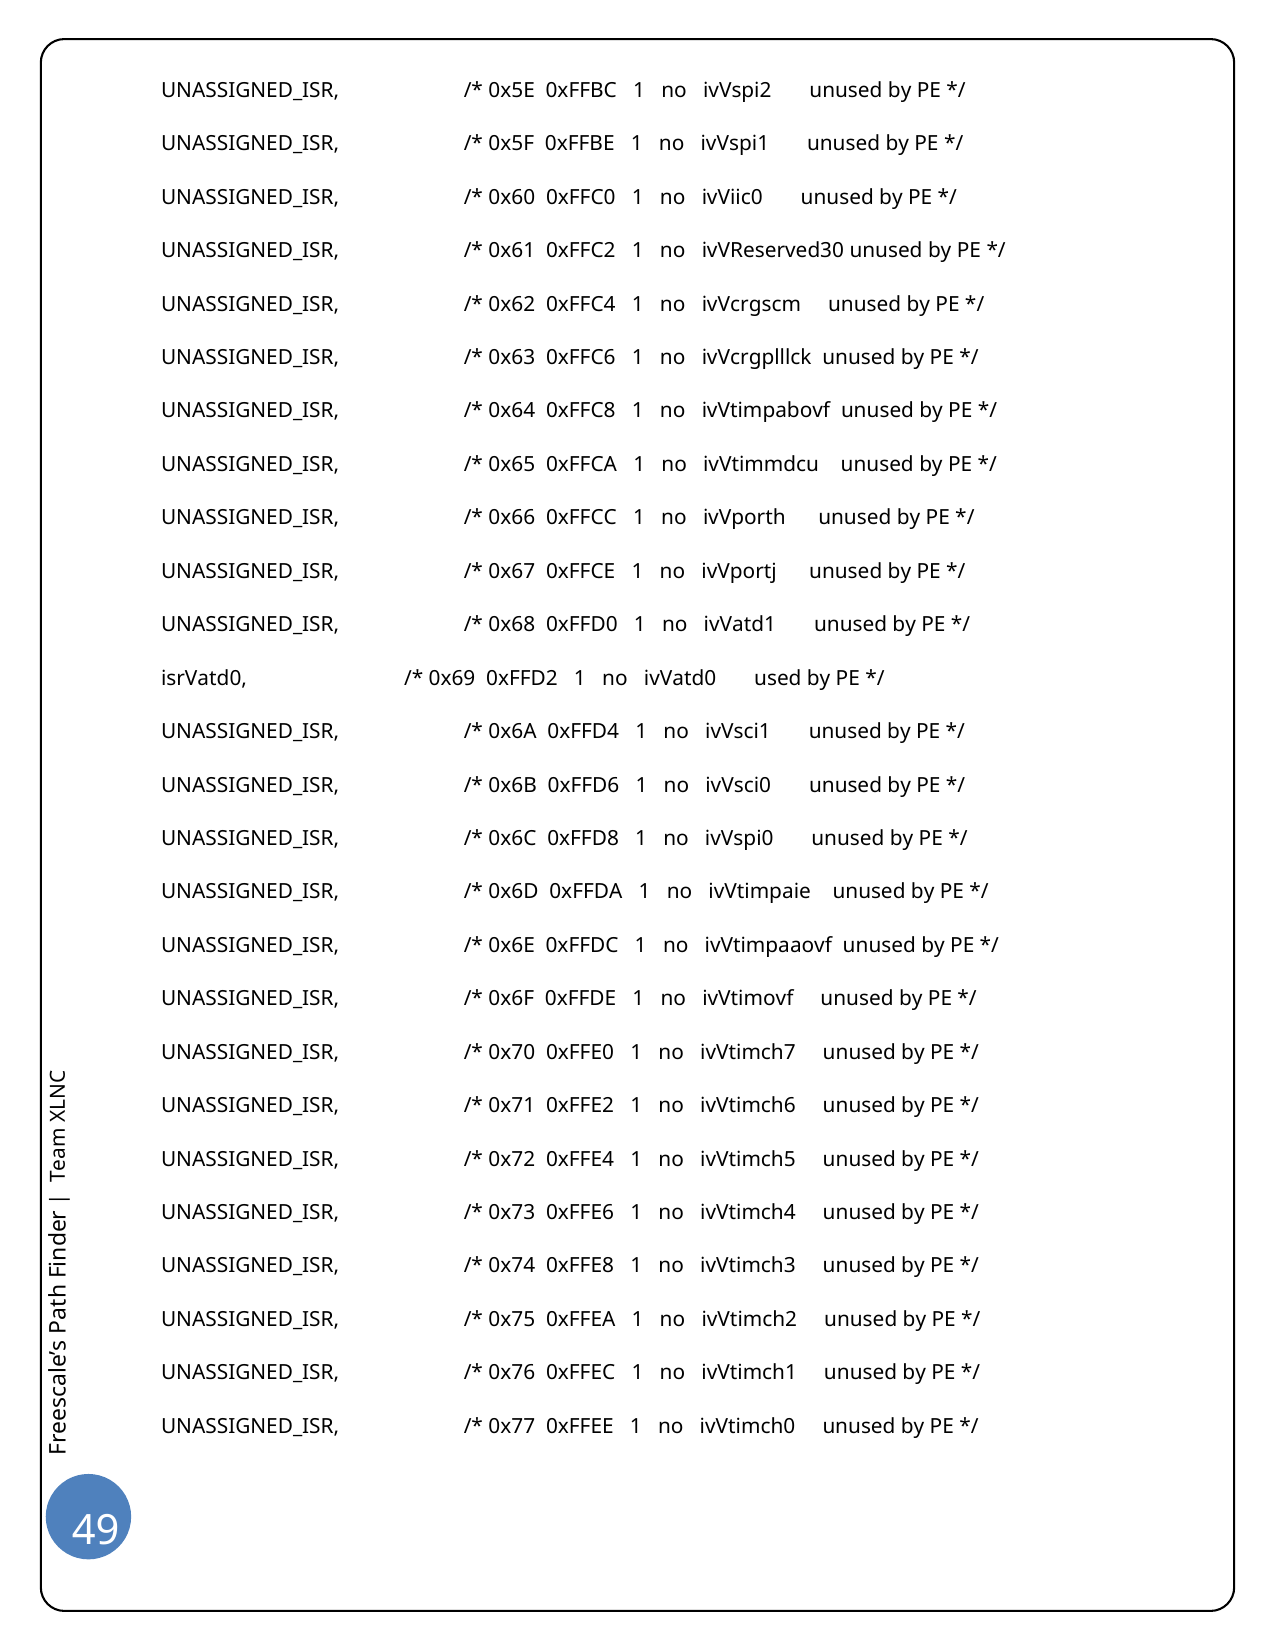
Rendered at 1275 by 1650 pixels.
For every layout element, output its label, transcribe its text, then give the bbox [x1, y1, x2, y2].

text UNASSIGNED_ISR, /* 0x6D 0xFFDA 1 no ivVtimpaie unused by PE */ [150, 877, 1153, 905]
text UNASSIGNED_ISR, /* 0x72 0xFFE4 1 no ivVtimch5 unused by PE */ [150, 1144, 1153, 1172]
text UNASSIGNED_ISR, /* 0x5F 0xFFBE 1 no ivVspi1 unused by PE */ [150, 128, 1153, 157]
text UNASSIGNED_ISR, /* 0x63 0xFFC6 1 no ivVcrgplllck unused by PE */ [150, 342, 1153, 371]
text UNASSIGNED_ISR, /* 0x75 0xFFEA 1 no ivVtimch2 unused by PE */ [150, 1304, 1153, 1332]
text UNASSIGNED_ISR, /* 0x67 0xFFCE 1 no ivVportj unused by PE */ [150, 556, 1153, 584]
text UNASSIGNED_ISR, /* 0x71 0xFFE2 1 no ivVtimch6 unused by PE */ [150, 1090, 1153, 1119]
text UNASSIGNED_ISR, /* 0x5E 0xFFBC 1 no ivVspi2 unused by PE */ [150, 75, 1153, 103]
text UNASSIGNED_ISR, /* 0x65 0xFFCA 1 no ivVtimmdcu unused by PE */ [150, 449, 1153, 477]
text UNASSIGNED_ISR, /* 0x6B 0xFFD6 1 no ivVsci0 unused by PE */ [150, 770, 1153, 798]
text UNASSIGNED_ISR, /* 0x74 0xFFE8 1 no ivVtimch3 unused by PE */ [150, 1251, 1153, 1279]
text UNASSIGNED_ISR, /* 0x77 0xFFEE 1 no ivVtimch0 unused by PE */ [150, 1411, 1153, 1439]
text isrVatd0, /* 0x69 0xFFD2 1 no ivVatd0 used by PE */ [150, 663, 1153, 691]
text UNASSIGNED_ISR, /* 0x6E 0xFFDC 1 no ivVtimpaaovf unused by PE */ [150, 930, 1153, 958]
text UNASSIGNED_ISR, /* 0x6C 0xFFD8 1 no ivVspi0 unused by PE */ [150, 823, 1153, 852]
text UNASSIGNED_ISR, /* 0x68 0xFFD0 1 no ivVatd1 unused by PE */ [150, 609, 1153, 638]
text UNASSIGNED_ISR, /* 0x6A 0xFFD4 1 no ivVsci1 unused by PE */ [150, 716, 1153, 745]
text UNASSIGNED_ISR, /* 0x73 0xFFE6 1 no ivVtimch4 unused by PE */ [150, 1197, 1153, 1226]
text UNASSIGNED_ISR, /* 0x6F 0xFFDE 1 no ivVtimovf unused by PE */ [150, 983, 1153, 1012]
text UNASSIGNED_ISR, /* 0x70 0xFFE0 1 no ivVtimch7 unused by PE */ [150, 1037, 1153, 1065]
text UNASSIGNED_ISR, /* 0x61 0xFFC2 1 no ivVReserved30 unused by PE */ [150, 235, 1153, 264]
text UNASSIGNED_ISR, /* 0x66 0xFFCC 1 no ivVporth unused by PE */ [150, 502, 1153, 531]
text UNASSIGNED_ISR, /* 0x76 0xFFEC 1 no ivVtimch1 unused by PE */ [150, 1357, 1153, 1386]
text UNASSIGNED_ISR, /* 0x62 0xFFC4 1 no ivVcrgscm unused by PE */ [150, 289, 1153, 317]
text UNASSIGNED_ISR, /* 0x64 0xFFC8 1 no ivVtimpabovf unused by PE */ [150, 396, 1153, 424]
text UNASSIGNED_ISR, /* 0x60 0xFFC0 1 no ivViic0 unused by PE */ [150, 182, 1153, 210]
